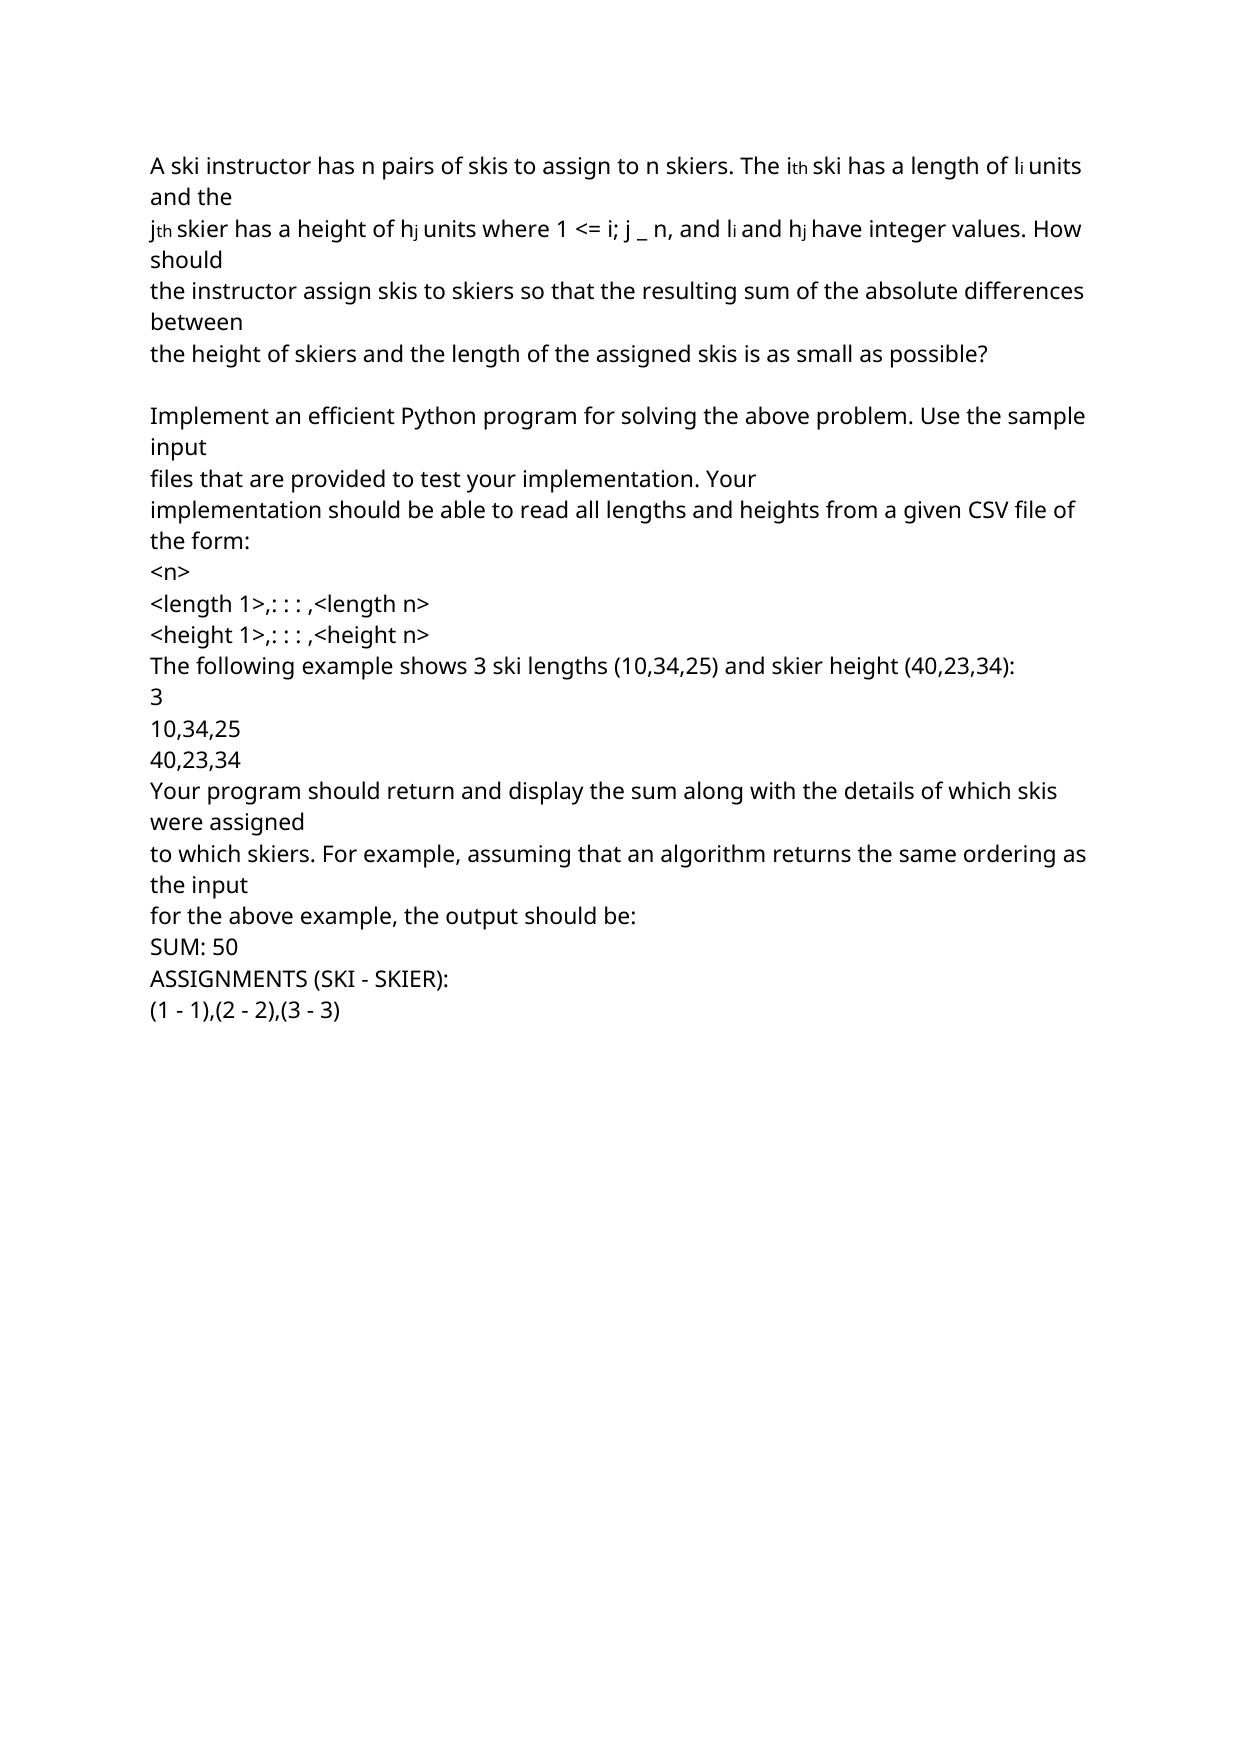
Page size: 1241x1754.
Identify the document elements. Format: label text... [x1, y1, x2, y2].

text files that are provided to test your implementation. Your [150, 462, 1090, 494]
text 10,34,25 [150, 712, 1090, 744]
text for the above example, the output should be: [150, 900, 1090, 931]
text <n> [150, 556, 1090, 587]
text 3 [150, 681, 1090, 712]
text The following example shows 3 ski lengths (10,34,25) and skier height (40,23,34): [150, 650, 1090, 681]
text Implement an efficient Python program for solving the above problem. Use the sample input [150, 400, 1090, 462]
text <length 1>,: : : ,<length n> [150, 587, 1090, 619]
text to which skiers. For example, assuming that an algorithm returns the same ordering as the input [150, 837, 1090, 900]
text (1 - 1),(2 - 2),(3 - 3) [150, 994, 1090, 1025]
text implementation should be able to read all lengths and heights from a given CSV file of the form: [150, 494, 1090, 556]
text A ski instructor has n pairs of skis to assign to n skiers. The ith ski has a length of li units and the [150, 150, 1090, 212]
text Your program should return and display the sum along with the details of which skis were assigned [150, 775, 1090, 837]
text jth skier has a height of hj units where 1 <= i; j _ n, and li and hj have integer values. How should [150, 212, 1090, 275]
text SUM: 50 [150, 931, 1090, 962]
text <height 1>,: : : ,<height n> [150, 619, 1090, 650]
text the instructor assign skis to skiers so that the resulting sum of the absolute differences between [150, 275, 1090, 337]
text the height of skiers and the length of the assigned skis is as small as possible? [150, 337, 1090, 369]
text ASSIGNMENTS (SKI - SKIER): [150, 962, 1090, 994]
text 40,23,34 [150, 744, 1090, 775]
